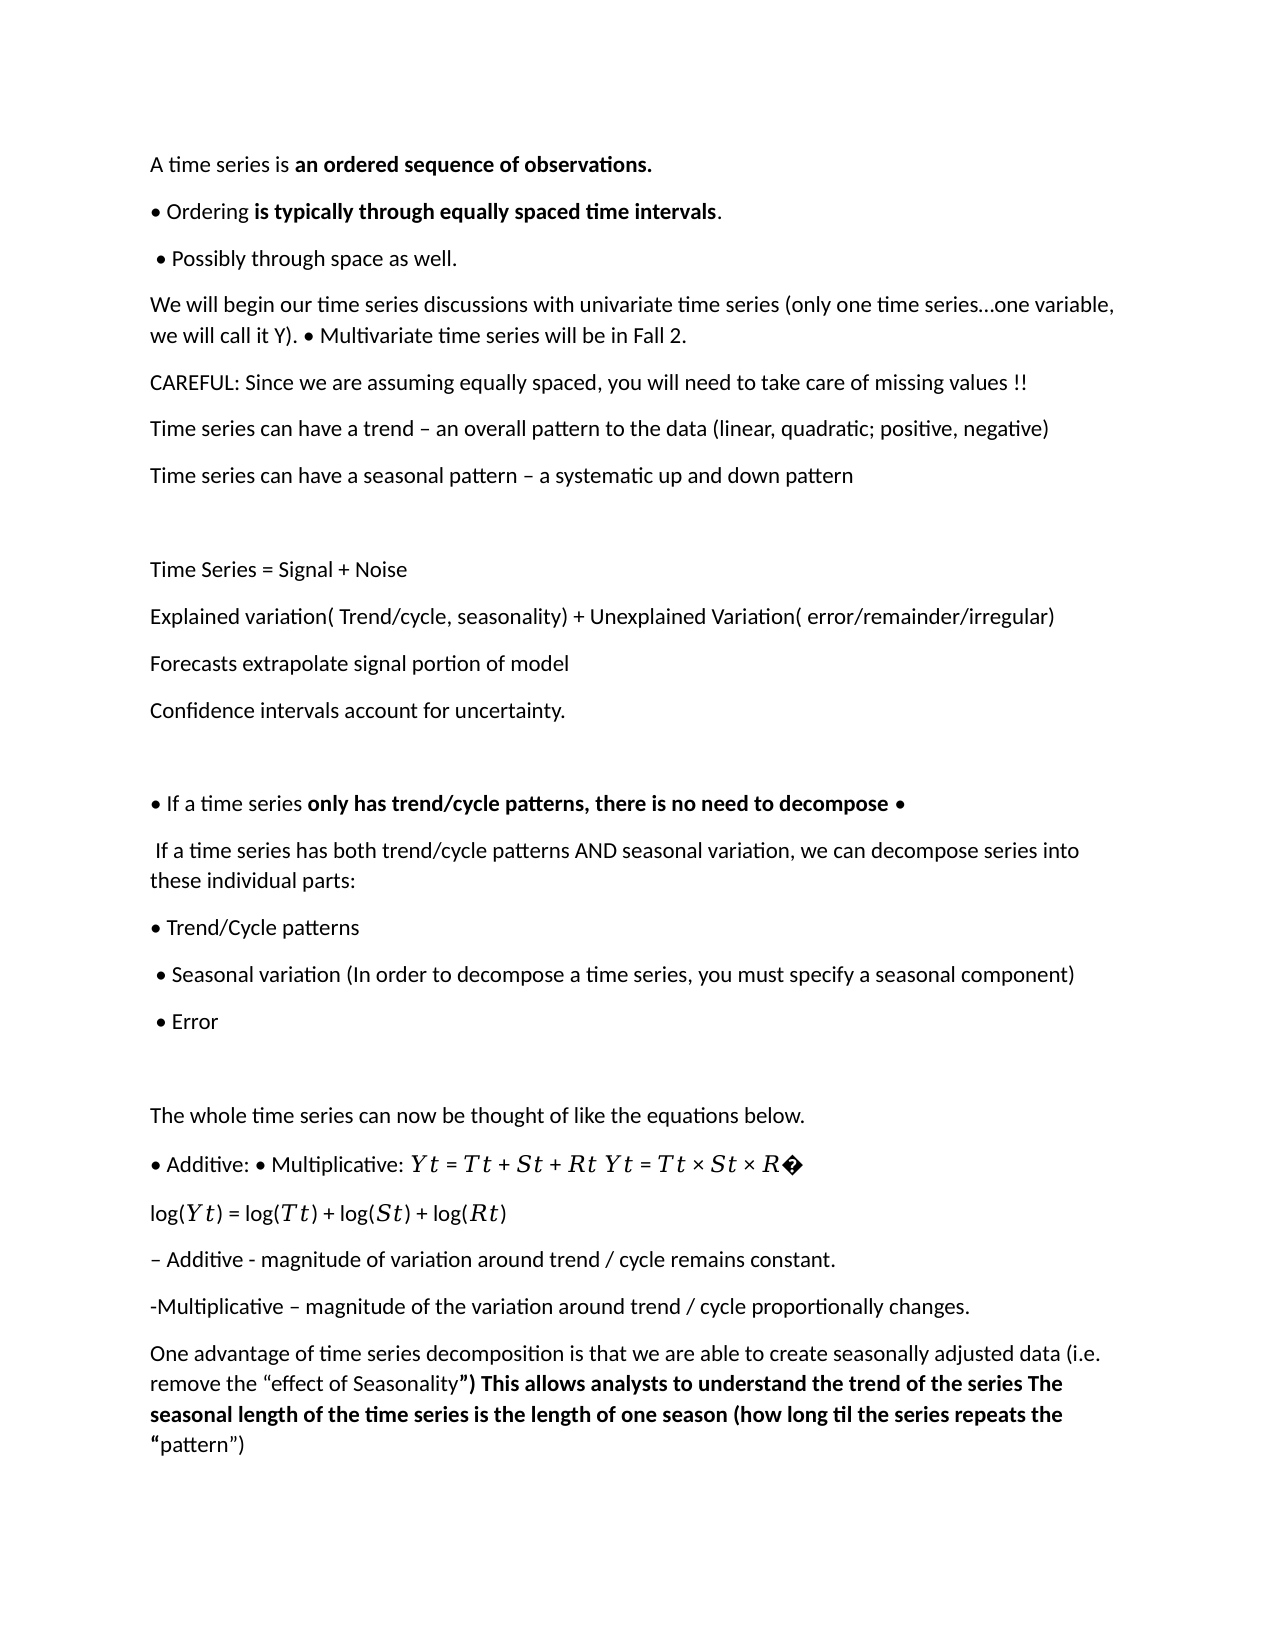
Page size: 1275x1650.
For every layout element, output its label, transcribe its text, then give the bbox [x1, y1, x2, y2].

text Forecasts extrapolate signal portion of model [150, 649, 1125, 677]
text • Error [150, 1007, 1125, 1035]
text • Seasonal variation (In order to decompose a time series, you must specify a seasonal component) [150, 960, 1125, 988]
text A time series is an ordered sequence of observations. [150, 150, 1125, 178]
text We will begin our time series discussions with univariate time series (only one time series…one variable, we will call it Y). • Multivariate time series will be in Fall 2. [150, 291, 1125, 349]
text log(𝑌𝑡) = log(𝑇𝑡) + log(𝑆𝑡) + log(𝑅𝑡) [150, 1198, 1125, 1227]
text – Additive - magnitude of variation around trend / cycle remains constant. [150, 1246, 1125, 1274]
text The whole time series can now be thought of like the equations below. [150, 1101, 1125, 1129]
text • Trend/Cycle patterns [150, 913, 1125, 942]
text One advantage of time series decomposition is that we are able to create seasonally adjusted data (i.e. remove the “effect of Seasonality”) This allows analysts to understand the trend of the series The seasonal length of the time series is the length of one season (how long til the series repeats the “pattern”) [150, 1339, 1125, 1458]
text Explained variation( Trend/cycle, seasonality) + Unexplained Variation( error/remainder/irregular) [150, 602, 1125, 630]
text Time Series = Signal + Noise [150, 555, 1125, 583]
text -Multiplicative – magnitude of the variation around trend / cycle proportionally changes. [150, 1292, 1125, 1321]
text CAREFUL: Since we are assuming equally spaced, you will need to take care of missing values !! [150, 368, 1125, 396]
text Time series can have a seasonal pattern – a systematic up and down pattern [150, 461, 1125, 489]
text • If a time series only has trend/cycle patterns, there is no need to decompose • [150, 789, 1125, 818]
text If a time series has both trend/cycle patterns AND seasonal variation, we can decompose series into these individual parts: [150, 836, 1125, 895]
text • Additive: • Multiplicative: 𝑌𝑡 = 𝑇𝑡 + 𝑆𝑡 + 𝑅𝑡 𝑌𝑡 = 𝑇𝑡 × 𝑆𝑡 × 𝑅� [150, 1148, 1125, 1179]
text • Ordering is typically through equally spaced time intervals. [150, 197, 1125, 225]
text • Possibly through space as well. [150, 244, 1125, 272]
text Time series can have a trend – an overall pattern to the data (linear, quadratic; positive, negative) [150, 414, 1125, 443]
text Confidence intervals account for uncertainty. [150, 696, 1125, 724]
